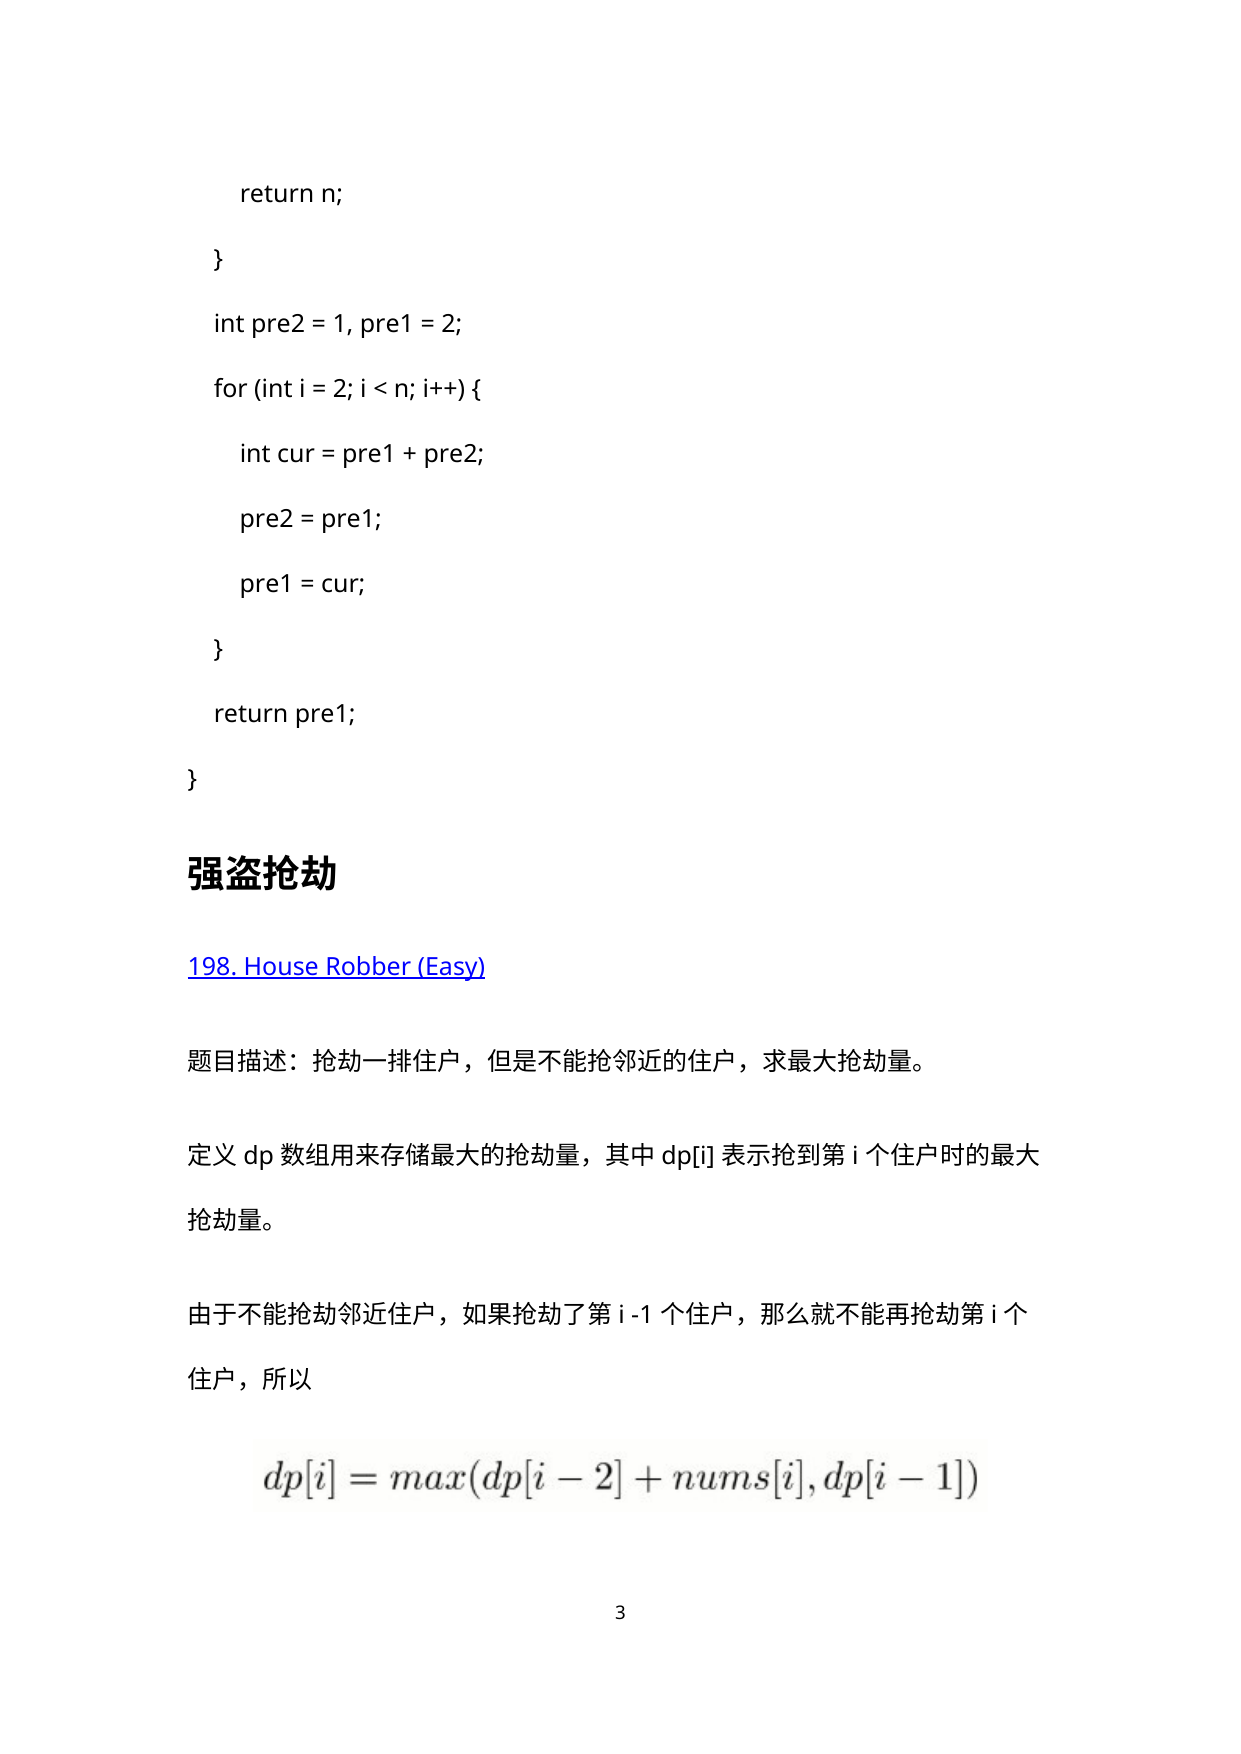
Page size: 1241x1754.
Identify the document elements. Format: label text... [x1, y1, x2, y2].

text } [187, 225, 1053, 290]
text pre2 = pre1; [187, 485, 1053, 550]
text 题目描述：抢劫一排住户，但是不能抢邻近的住户，求最大抢劫量。 [187, 1027, 1053, 1092]
text pre1 = cur; [187, 550, 1053, 615]
text int pre2 = 1, pre1 = 2; [187, 290, 1053, 355]
text return pre1; [187, 680, 1053, 745]
text 由于不能抢劫邻近住户，如果抢劫了第 i -1 个住户，那么就不能再抢劫第 i 个住户，所以 [187, 1281, 1053, 1411]
text int cur = pre1 + pre2; [187, 420, 1053, 485]
text for (int i = 2; i < n; i++) { [187, 355, 1053, 420]
subtitle 强盗抢劫 [187, 839, 1053, 904]
text } [187, 615, 1053, 680]
text 定义 dp 数组用来存储最大的抢劫量，其中 dp[i] 表示抢到第 i 个住户时的最大抢劫量。 [187, 1121, 1053, 1251]
picture [252, 1439, 988, 1512]
text } [187, 745, 1053, 810]
text return n; [187, 160, 1053, 225]
text 198. House Robber (Easy) [187, 933, 1053, 998]
